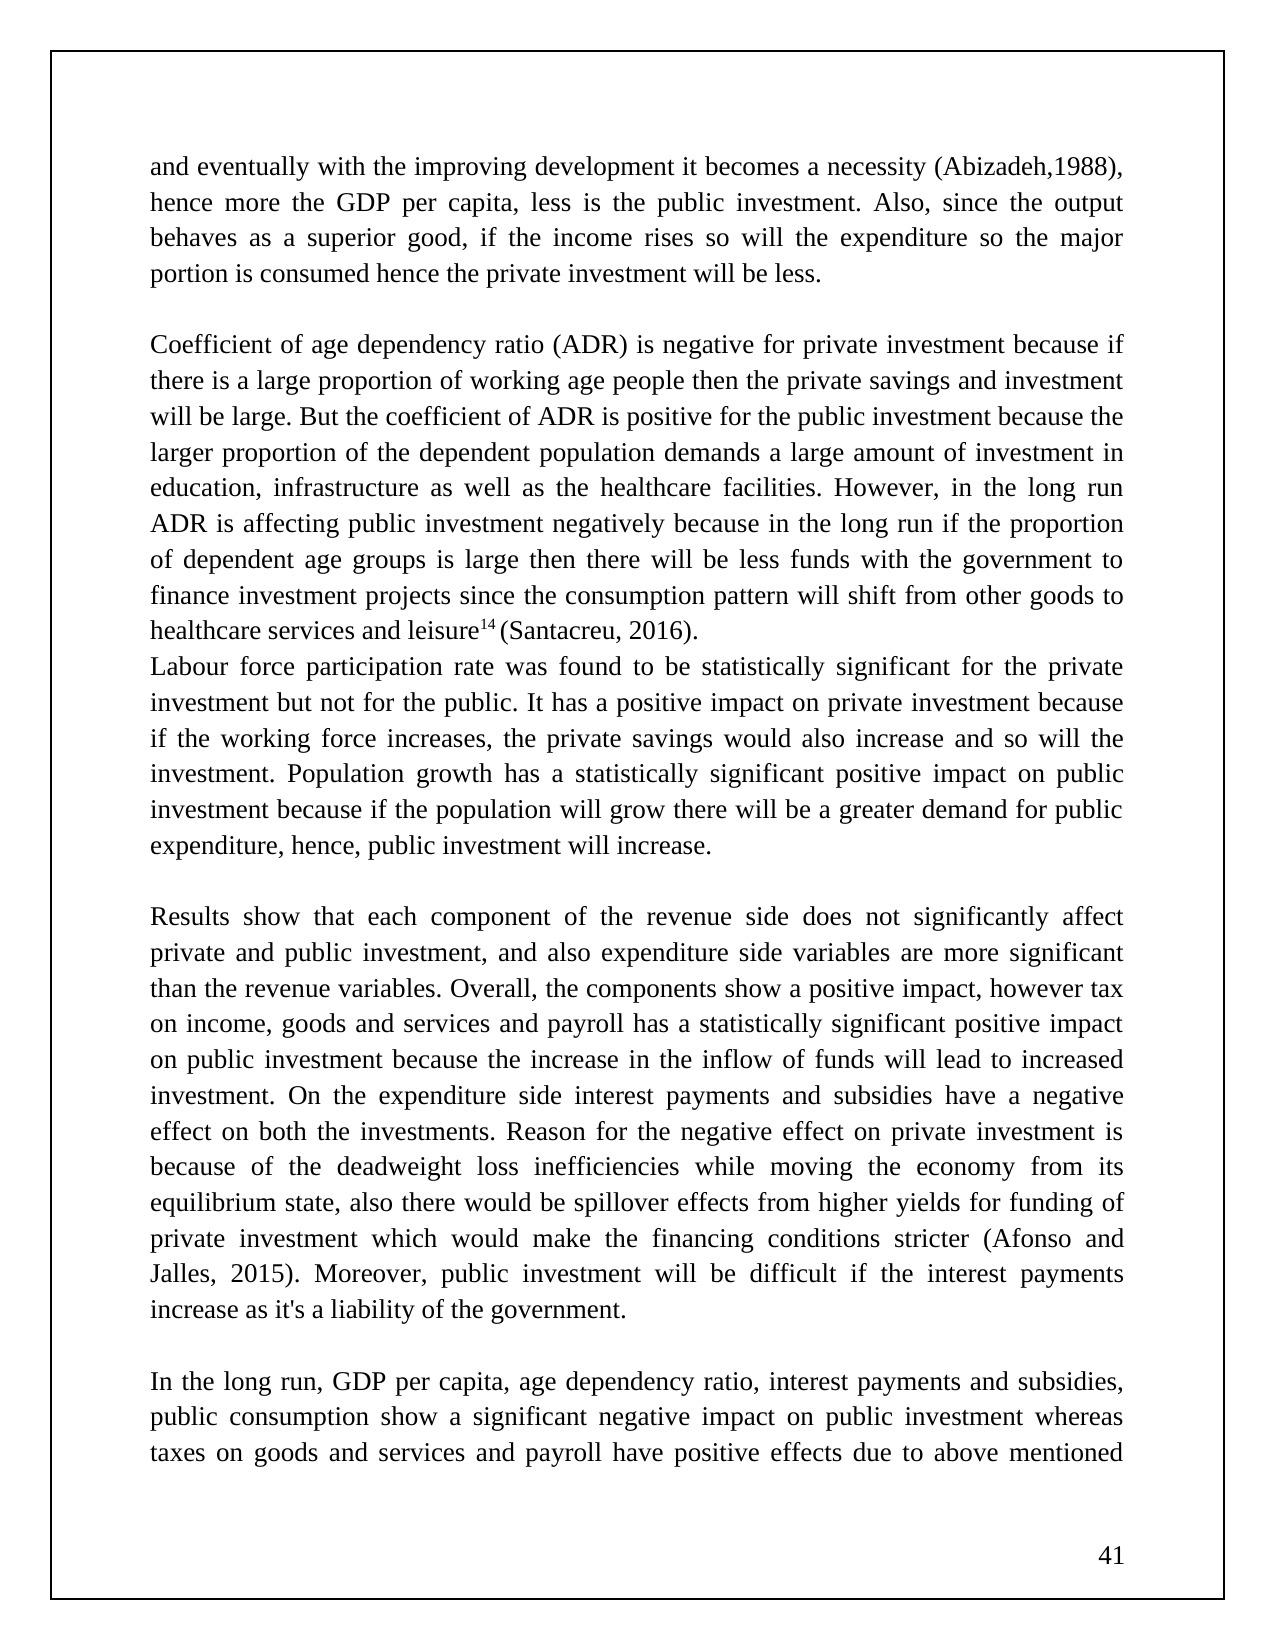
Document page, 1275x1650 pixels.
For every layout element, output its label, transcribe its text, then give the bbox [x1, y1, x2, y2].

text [150, 1365, 1125, 1467]
text Labour force participation rate was found to be statistically significant for the private investment but not for the public. It has a positive impact on private investment because if the working force increases, the private savings would also increase and so will the investment. Population growth has a statistically significant positive impact on public investment because if the population will grow there will be a greater demand for public expenditure, hence, public investment will increase. [150, 650, 1125, 860]
text Results show that each component of the revenue side does not significantly affect private and public investment, and also expenditure side variables are more significant than the revenue variables. Overall, the components show a positive impact, however tax on income, goods and services and payroll has a statistically significant positive impact on public investment because the increase in the inflow of funds will lead to increased investment. On the expenditure side interest payments and subsidies have a negative effect on both the investments. Reason for the negative effect on private investment is because of the deadweight loss inefficiencies while moving the economy from its equilibrium state, also there would be spillover effects from higher yields for funding of private investment which would make the financing conditions stricter (Afonso and Jalles, 2015). Moreover, public investment will be difficult if the interest payments increase as it's a liability of the government. [150, 900, 1125, 1324]
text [150, 150, 1125, 288]
text Coefficient of age dependency ratio (ADR) is negative for private investment because if there is a large proportion of working age people then the private savings and investment will be large. But the coefficient of ADR is positive for the public investment because the larger proportion of the dependent population demands a large amount of investment in education, infrastructure as well as the healthcare facilities. However, in the long run ADR is affecting public investment negatively because in the long run if the proportion of dependent age groups is large then there will be less funds with the government to finance investment projects since the consumption pattern will shift from other goods to healthcare services and leisure14 (Santacreu, 2016). [150, 329, 1125, 646]
